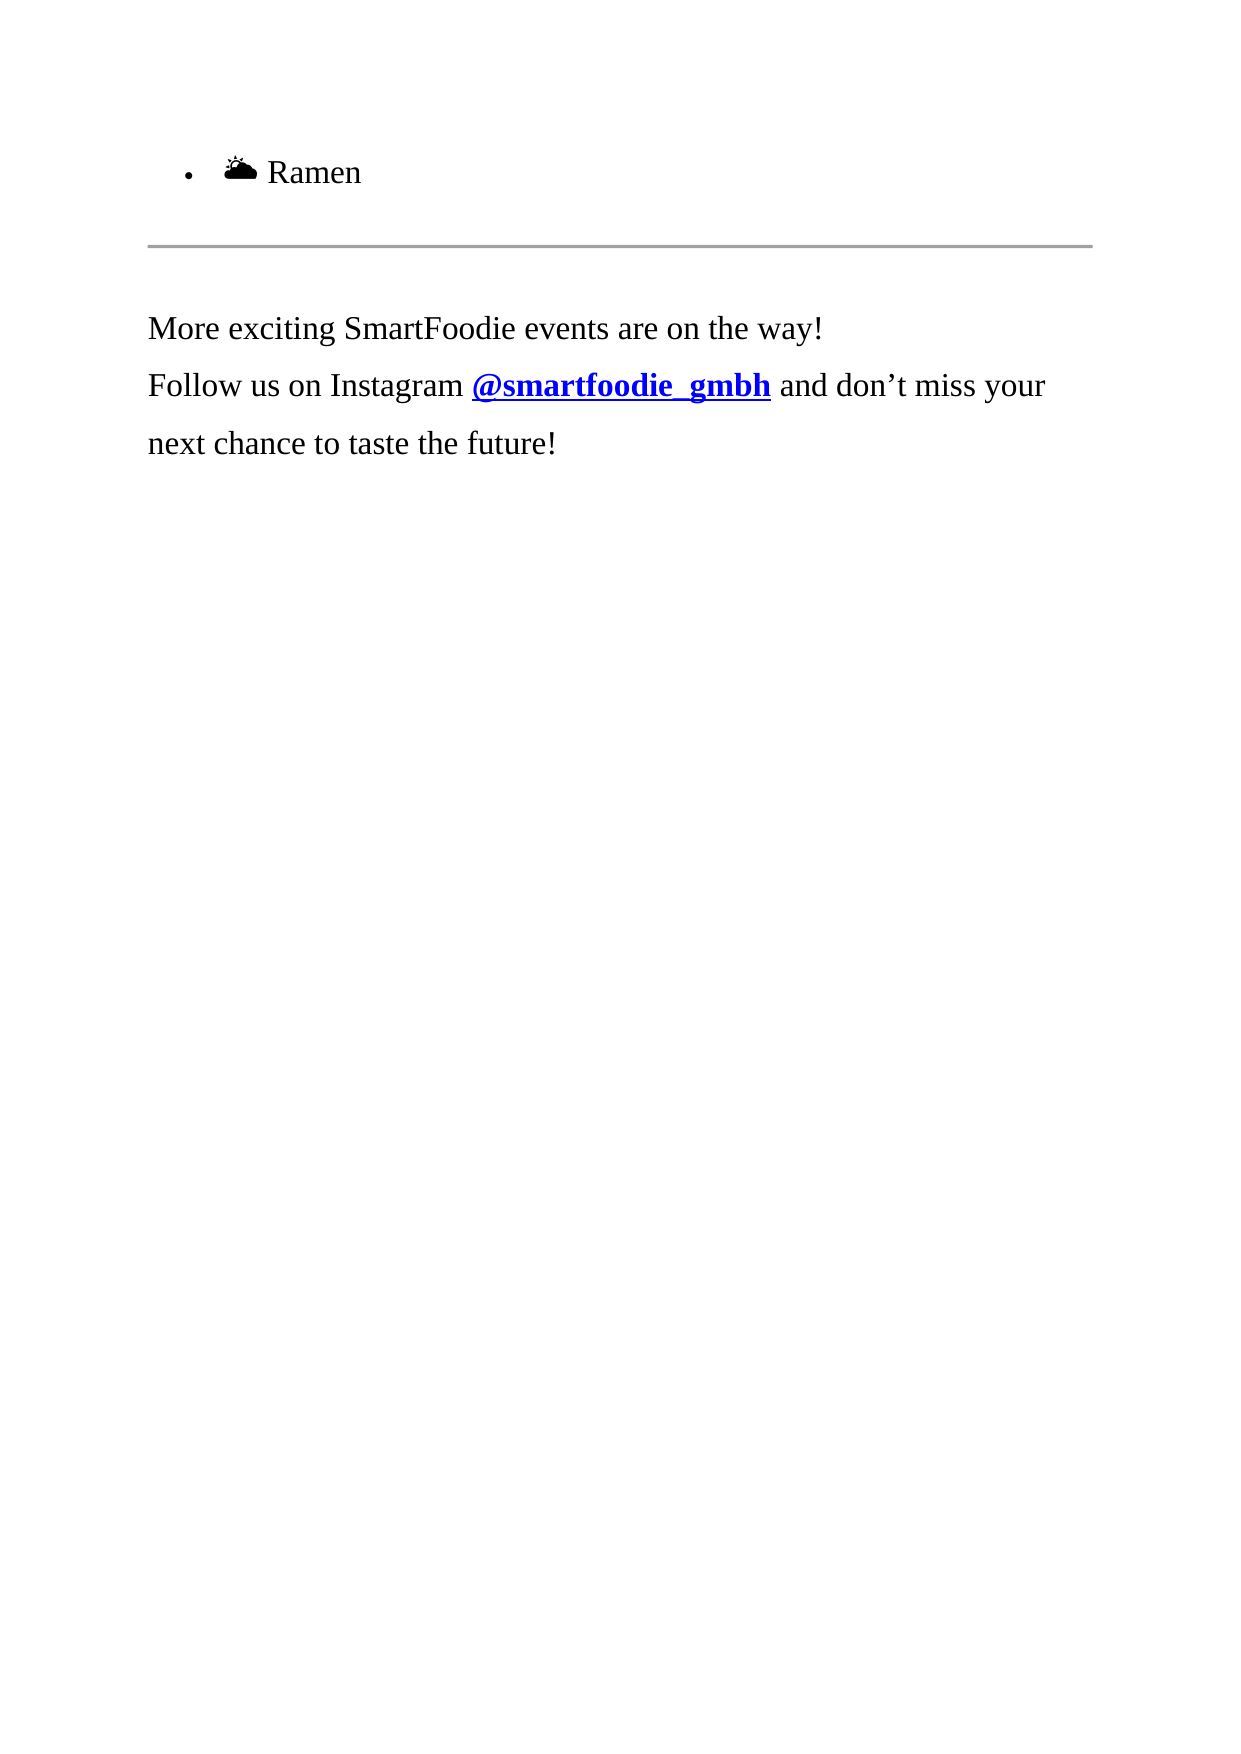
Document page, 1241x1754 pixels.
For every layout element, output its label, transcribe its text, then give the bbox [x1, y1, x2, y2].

list 🌥 Ramen [185, 148, 1093, 193]
text More exciting SmartFoodie events are on the way! Follow us on Instagram @smartfoodie_gmbh and don’t miss your next chance to taste the future! [148, 308, 1093, 461]
